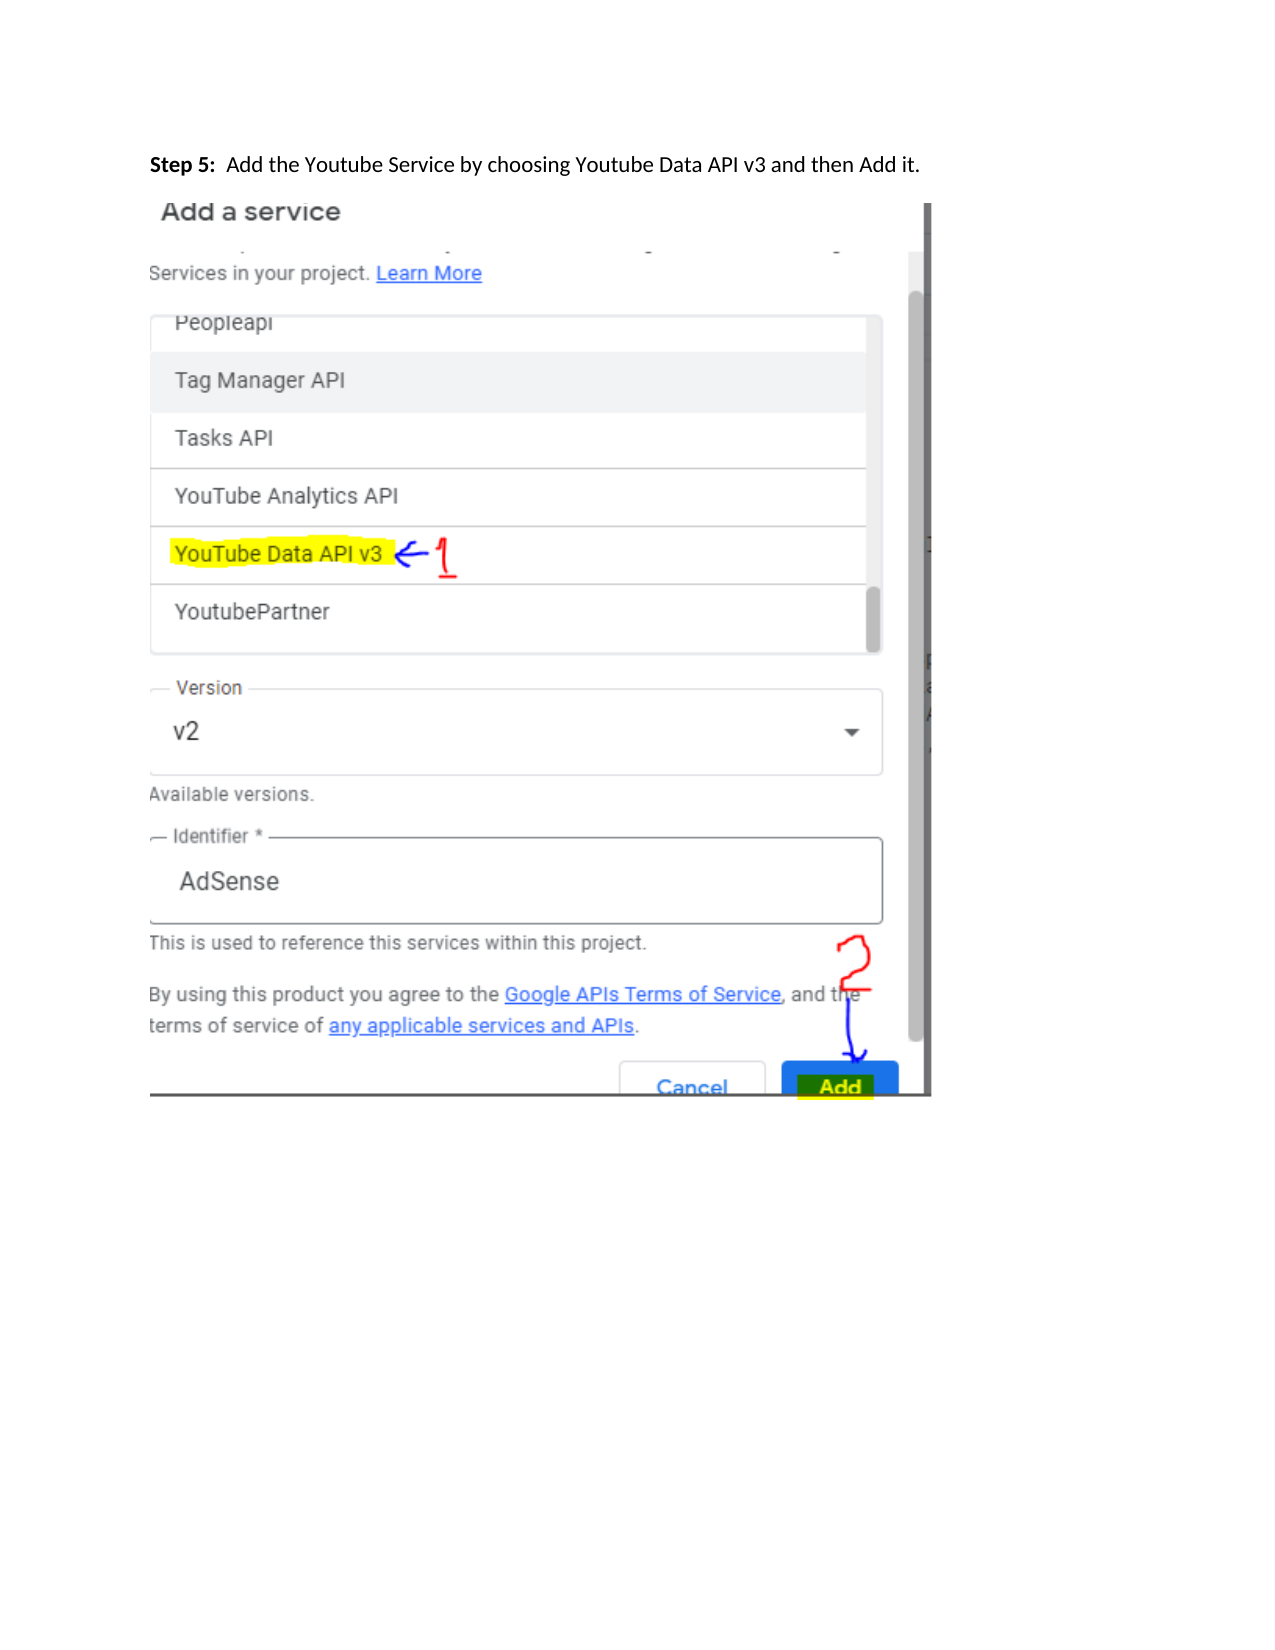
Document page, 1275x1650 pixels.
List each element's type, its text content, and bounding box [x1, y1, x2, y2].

text Step 5: Add the Youtube Service by choosing Youtube Data API v3 and then Add it. [150, 150, 1125, 178]
picture [150, 203, 932, 1100]
